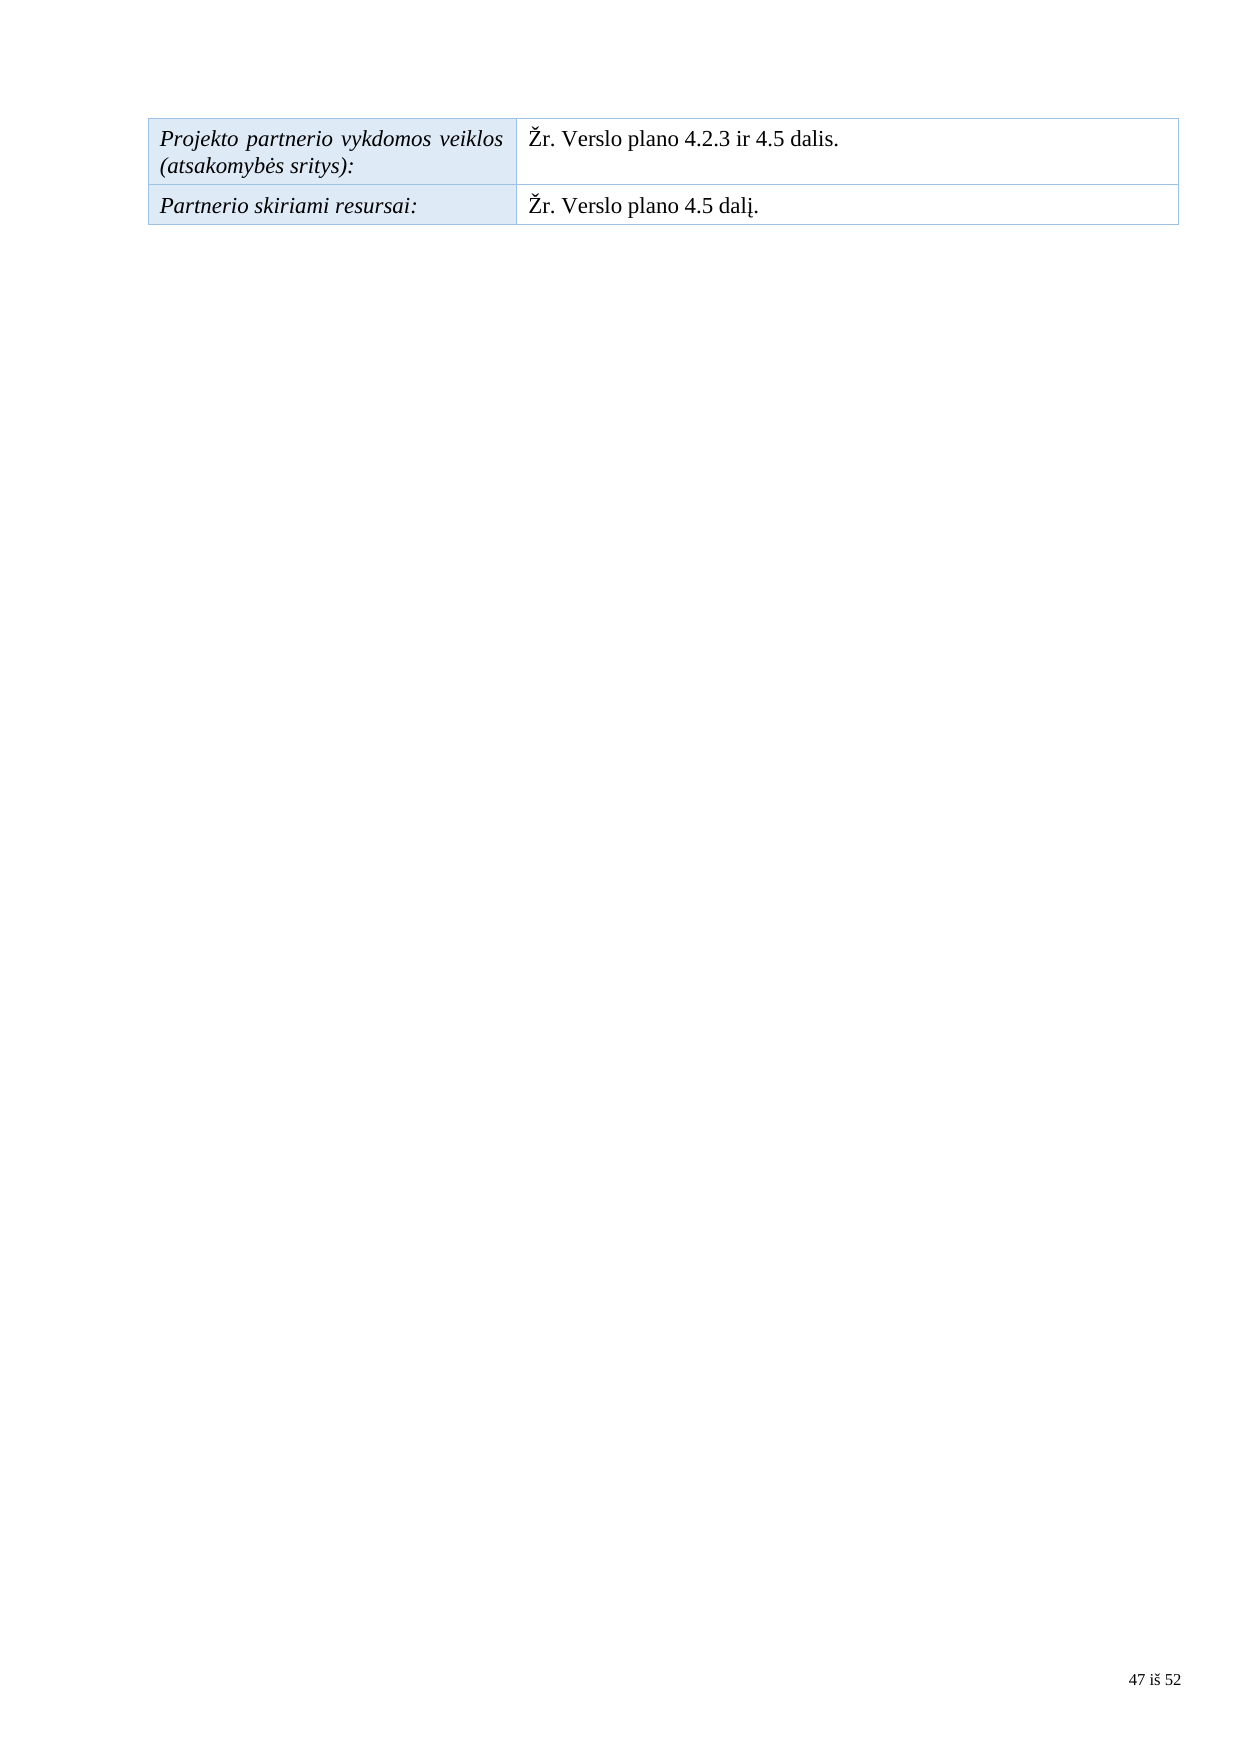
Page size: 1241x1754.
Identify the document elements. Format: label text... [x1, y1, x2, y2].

table_cell Projekto partnerio vykdomos veiklos (atsakomybės sritys): [149, 119, 516, 184]
table_cell Žr. Verslo plano 4.2.3 ir 4.5 dalis. [517, 119, 1178, 184]
table_cell Žr. Verslo plano 4.5 dalį. [517, 185, 1178, 224]
table_cell Partnerio skiriami resursai: [149, 185, 516, 224]
